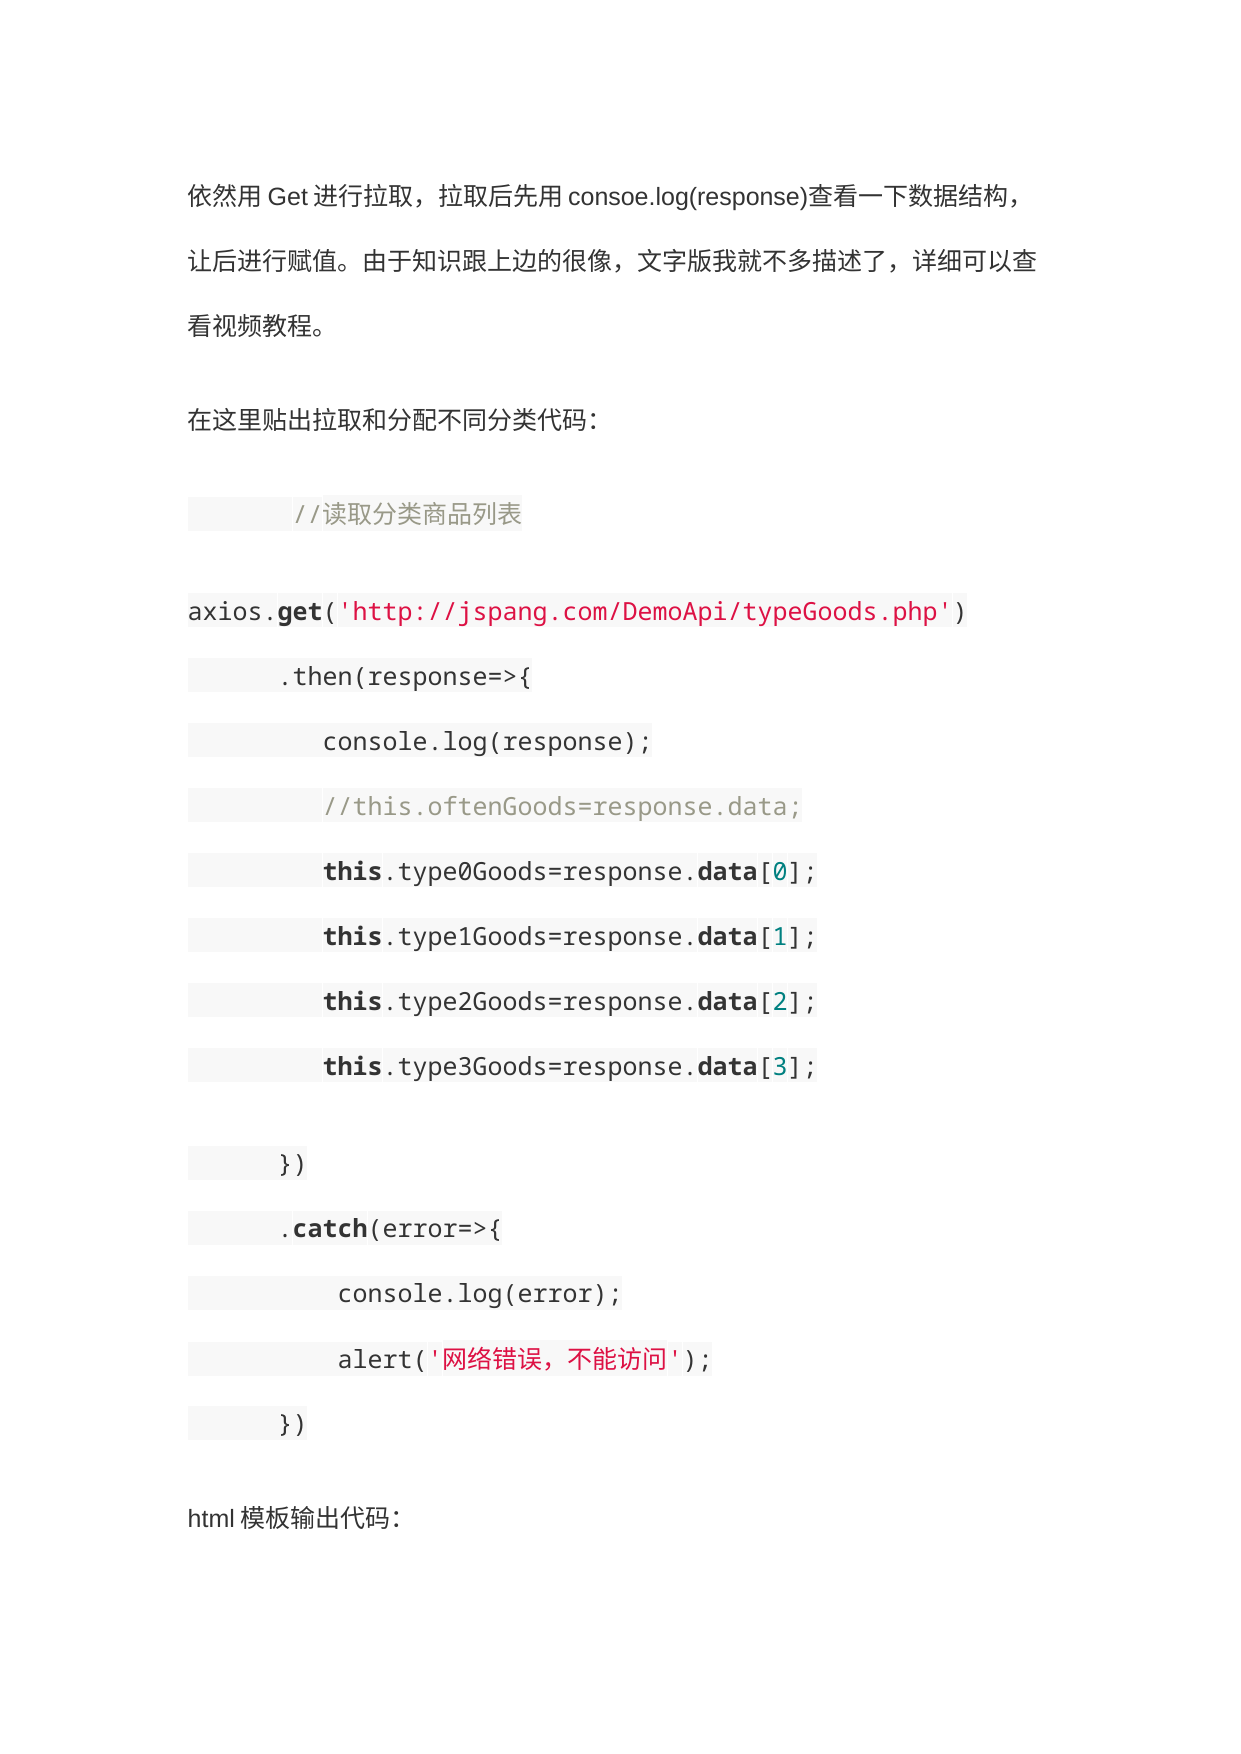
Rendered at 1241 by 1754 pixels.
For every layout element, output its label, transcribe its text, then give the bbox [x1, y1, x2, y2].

text console.log(response); [187, 708, 1053, 773]
text alert('网络错误，不能访问'); [187, 1325, 1053, 1390]
text html模板输出代码： [187, 1484, 1053, 1549]
text //读取分类商品列表 [187, 480, 1053, 545]
text this.type1Goods=response.data[1]; [187, 903, 1053, 968]
text }) [187, 1390, 1053, 1455]
text 依然用Get进行拉取，拉取后先用consoe.log(response)查看一下数据结构，让后进行赋值。由于知识跟上边的很像，文字版我就不多描述了，详细可以查看视频教程。 [187, 162, 1053, 357]
text this.type3Goods=response.data[3]; [187, 1033, 1053, 1098]
text 在这里贴出拉取和分配不同分类代码： [187, 386, 1053, 451]
text .then(response=>{ [187, 643, 1053, 708]
text console.log(error); [187, 1260, 1053, 1325]
text //this.oftenGoods=response.data; [187, 773, 1053, 838]
text .catch(error=>{ [187, 1195, 1053, 1260]
text this.type0Goods=response.data[0]; [187, 838, 1053, 903]
text }) [187, 1130, 1053, 1195]
text this.type2Goods=response.data[2]; [187, 968, 1053, 1033]
text axios.get('http://jspang.com/DemoApi/typeGoods.php') [187, 545, 1053, 643]
